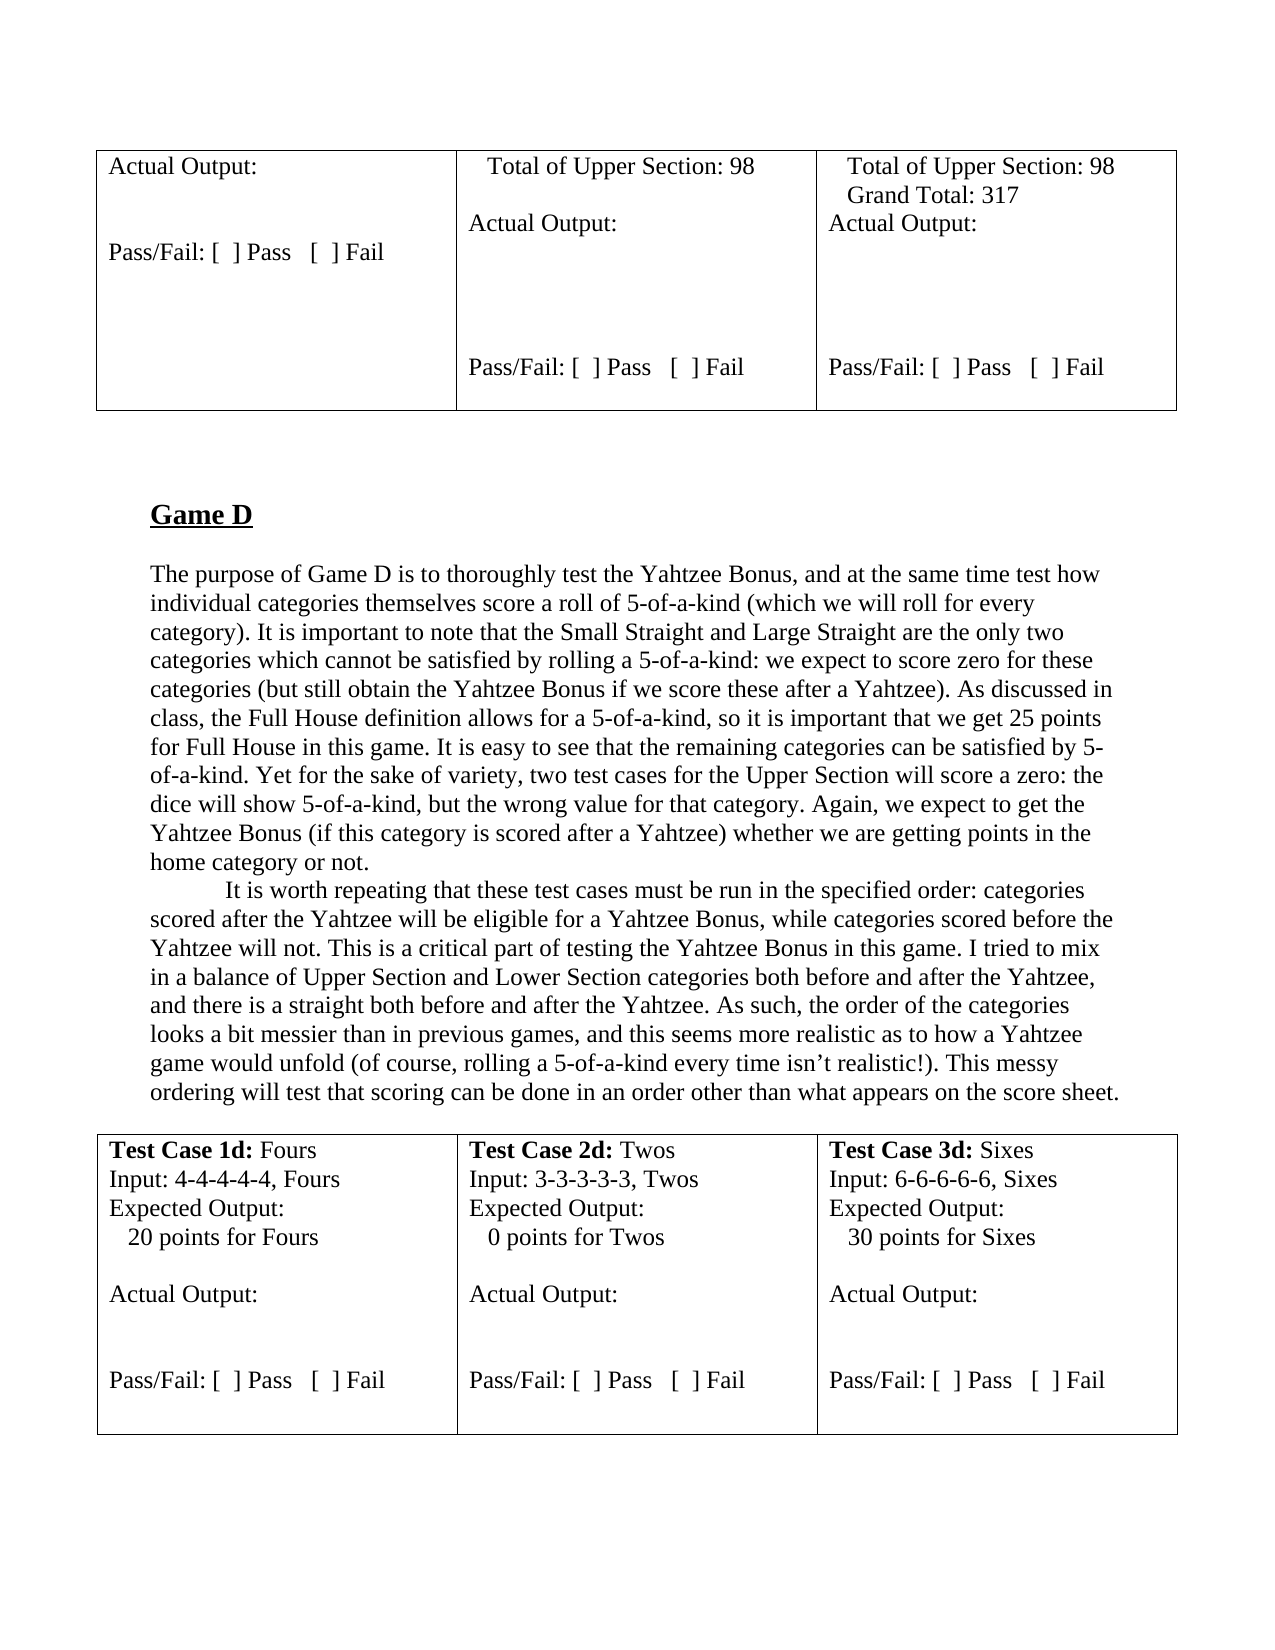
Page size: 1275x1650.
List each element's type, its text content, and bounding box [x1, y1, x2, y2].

table_header Test Case 1d: Fours Input: 4-4-4-4-4, Fours Expected Output: 20 points for Fours Actual Output: Pass/Fail: [ ] Pass [ ] Fail [98, 1135, 457, 1434]
text It is worth repeating that these test cases must be run in the specified order: categories scored after the Yahtzee will be eligible for a Yahtzee Bonus, while categories scored before the Yahtzee will not. This is a critical part of testing the Yahtzee Bonus in this game. I tried to mix in a balance of Upper Section and Lower Section categories both before and after the Yahtzee, and there is a straight both before and after the Yahtzee. As such, the order of the categories looks a bit messier than in previous games, and this seems more realistic as to how a Yahtzee game would unfold (of course, rolling a 5-of-a-kind every time isn’t realistic!). This messy ordering will test that scoring can be done in an order other than what appears on the score sheet. [150, 876, 1125, 1106]
text Game D [150, 497, 1125, 531]
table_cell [97, 151, 456, 410]
table_header Test Case 2d: Twos Input: 3-3-3-3-3, Twos Expected Output: 0 points for Twos Actual Output: Pass/Fail: [ ] Pass [ ] Fail [458, 1135, 817, 1434]
table_header Test Case 3d: Sixes Input: 6-6-6-6-6, Sixes Expected Output: 30 points for Sixes Actual Output: Pass/Fail: [ ] Pass [ ] Fail [818, 1135, 1177, 1434]
text The purpose of Game D is to thoroughly test the Yahtzee Bonus, and at the same time test how individual categories themselves score a roll of 5-of-a-kind (which we will roll for every category). It is important to note that the Small Straight and Large Straight are the only two categories which cannot be satisfied by rolling a 5-of-a-kind: we expect to score zero for these categories (but still obtain the Yahtzee Bonus if we score these after a Yahtzee). As discussed in class, the Full House definition allows for a 5-of-a-kind, so it is important that we get 25 points for Full House in this game. It is easy to see that the remaining categories can be satisfied by 5-of-a-kind. Yet for the sake of variety, two test cases for the Upper Section will score a zero: the dice will show 5-of-a-kind, but the wrong value for that category. Again, we expect to get the Yahtzee Bonus (if this category is scored after a Yahtzee) whether we are getting points in the home category or not. [150, 559, 1125, 876]
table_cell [457, 151, 816, 410]
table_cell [817, 151, 1176, 410]
